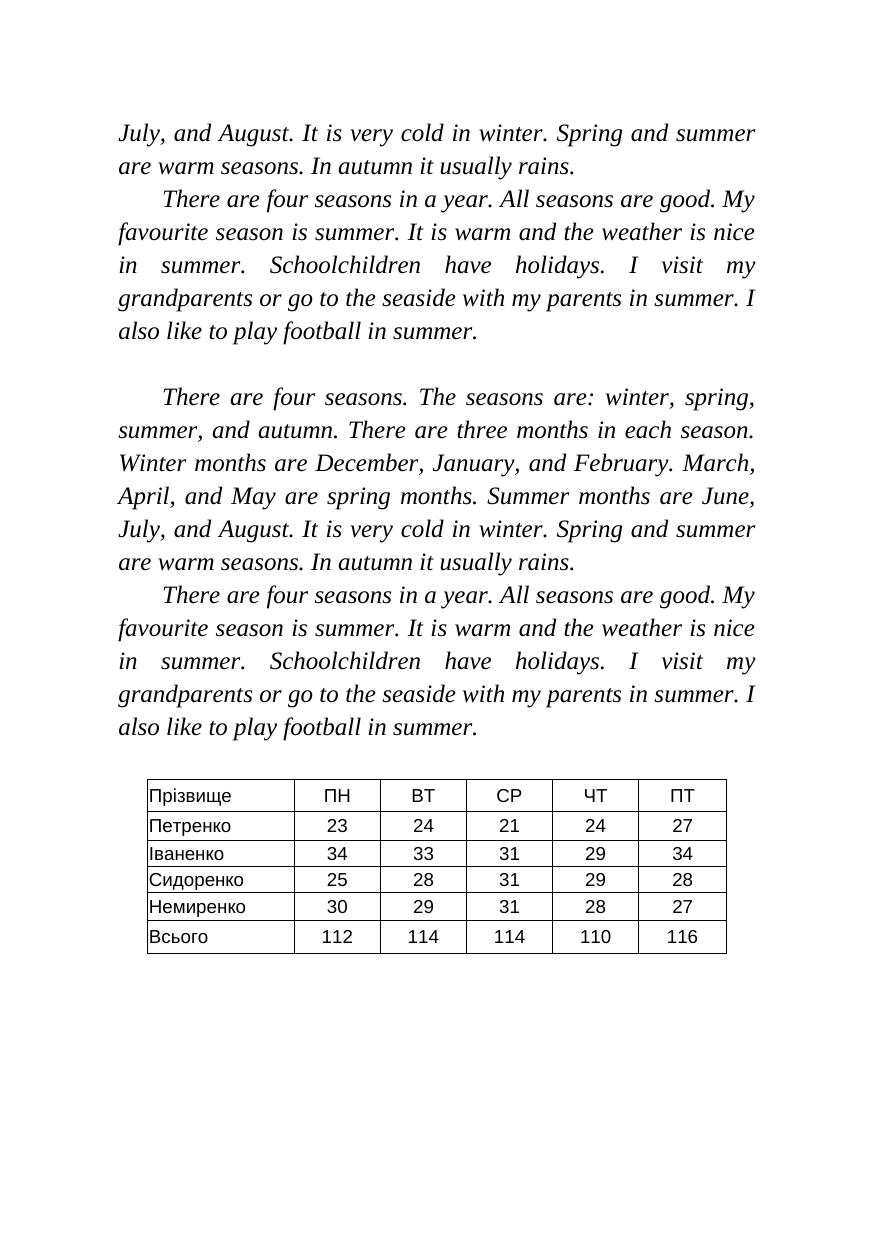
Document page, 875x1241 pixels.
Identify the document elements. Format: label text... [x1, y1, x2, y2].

table_cell 31 [467, 893, 552, 920]
table_cell 25 [295, 867, 380, 892]
table_cell 34 [295, 841, 380, 866]
table_cell 29 [553, 867, 638, 892]
table_cell 31 [467, 841, 552, 866]
table_cell 114 [381, 921, 466, 953]
table_header ПТ [639, 780, 726, 811]
table_cell 24 [381, 812, 466, 839]
table_cell 28 [381, 867, 466, 892]
table_cell Петренко [148, 812, 294, 839]
table_cell 23 [295, 812, 380, 839]
table_cell 27 [639, 812, 726, 839]
table_cell Немиренко [148, 893, 294, 920]
table_cell 29 [381, 893, 466, 920]
table_cell 114 [467, 921, 552, 953]
table_header ВТ [381, 780, 466, 811]
table_cell 24 [553, 812, 638, 839]
table_cell 33 [381, 841, 466, 866]
table_cell 31 [467, 867, 552, 892]
table_header СР [467, 780, 552, 811]
table_cell 112 [295, 921, 380, 953]
table_cell 21 [467, 812, 552, 839]
table_cell 34 [639, 841, 726, 866]
table_cell Всього [148, 921, 294, 953]
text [118, 118, 756, 180]
table_cell Сидоренко [148, 867, 294, 892]
table_cell 28 [553, 893, 638, 920]
table_cell 27 [639, 893, 726, 920]
table_header Прізвище [148, 780, 294, 811]
table_cell 28 [639, 867, 726, 892]
table_cell 116 [639, 921, 726, 953]
table_cell 30 [295, 893, 380, 920]
table_header ПН [295, 780, 380, 811]
table_cell 29 [553, 841, 638, 866]
table_header ЧТ [553, 780, 638, 811]
table_cell Іваненко [148, 841, 294, 866]
table_cell 110 [553, 921, 638, 953]
